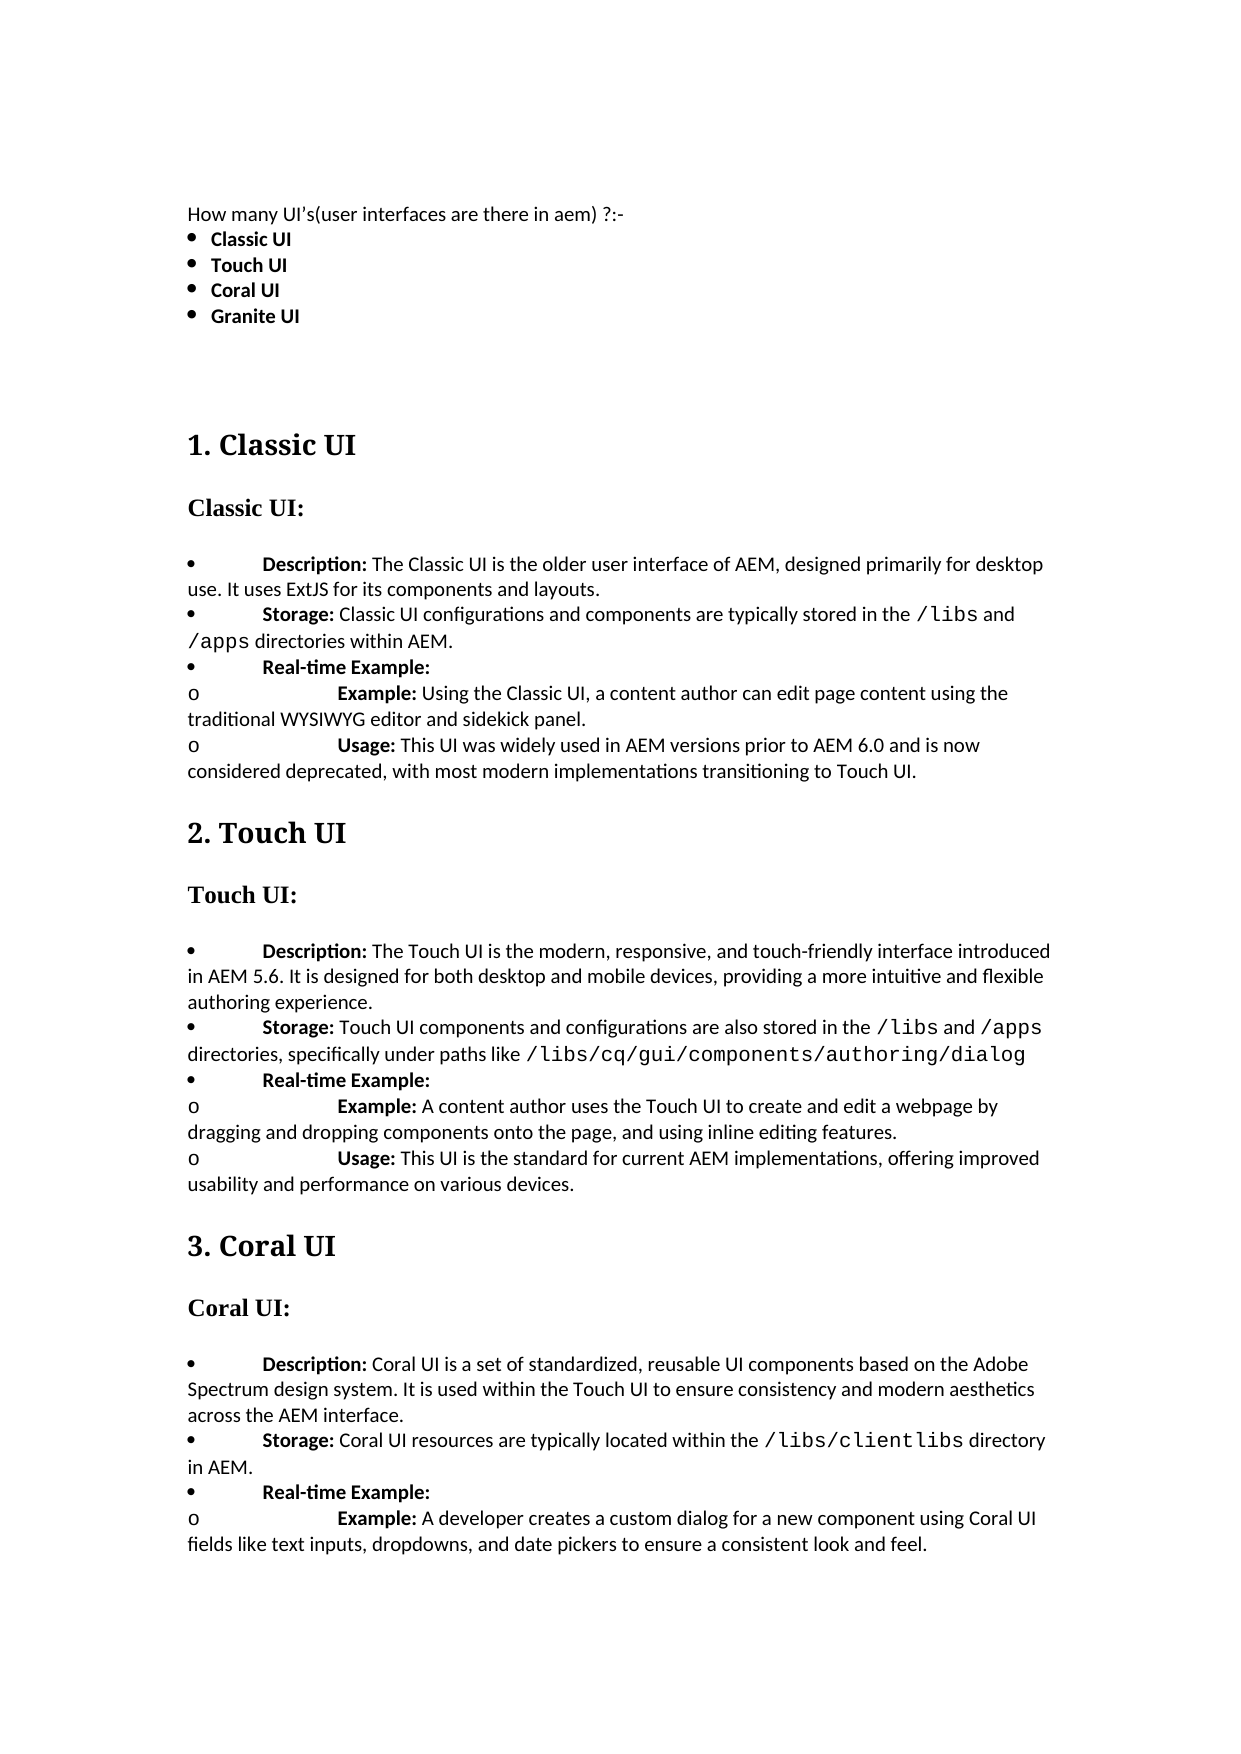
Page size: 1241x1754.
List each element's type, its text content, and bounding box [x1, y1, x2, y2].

subtitle 1. Classic UI [187, 425, 1053, 464]
list Description: The Classic UI is the older user interface of AEM, designed primarily for desktop use. It uses ExtJS for its components and layouts. [187, 551, 1053, 602]
text · Touch UI [187, 252, 1053, 277]
list Storage: Classic UI configurations and components are typically stored in the /libs and /apps directories within AEM. [187, 602, 1053, 654]
list Storage: Touch UI components and configurations are also stored in the /libs and /apps directories, specifically under paths like /libs/cq/gui/components/authoring/dialog [187, 1014, 1053, 1067]
list Real-time Example: [187, 1067, 1053, 1093]
text Coral UI: [187, 1293, 1053, 1322]
text · Coral UI [187, 277, 1053, 303]
list Example: Using the Classic UI, a content author can edit page content using the traditional WYSIWYG editor and sidekick panel. [187, 680, 1053, 732]
text How many UI’s(user interfaces are there in aem) ?:- [187, 150, 1053, 226]
list Storage: Coral UI resources are typically located within the /libs/clientlibs directory in AEM. [187, 1427, 1053, 1479]
list Example: A content author uses the Touch UI to create and edit a webpage by dragging and dropping components onto the page, and using inline editing features. [187, 1093, 1053, 1145]
list Real-time Example: [187, 1479, 1053, 1505]
list Example: A developer creates a custom dialog for a new component using Coral UI fields like text inputs, dropdowns, and date pickers to ensure a consistent look and feel. [187, 1505, 1053, 1557]
subtitle 2. Touch UI [187, 813, 1053, 851]
list Usage: This UI is the standard for current AEM implementations, offering improved usability and performance on various devices. [187, 1145, 1053, 1197]
list Usage: This UI was widely used in AEM versions prior to AEM 6.0 and is now considered deprecated, with most modern implementations transitioning to Touch UI. [187, 732, 1053, 784]
text · Granite UI [187, 303, 1053, 329]
text · Classic UI [187, 226, 1053, 252]
text Touch UI: [187, 880, 1053, 909]
list Real-time Example: [187, 654, 1053, 680]
text Classic UI: [187, 493, 1053, 522]
list Description: The Touch UI is the modern, responsive, and touch-friendly interface introduced in AEM 5.6. It is designed for both desktop and mobile devices, providing a more intuitive and flexible authoring experience. [187, 938, 1053, 1014]
list Description: Coral UI is a set of standardized, reusable UI components based on the Adobe Spectrum design system. It is used within the Touch UI to ensure consistency and modern aesthetics across the AEM interface. [187, 1351, 1053, 1427]
subtitle 3. Coral UI [187, 1226, 1053, 1264]
